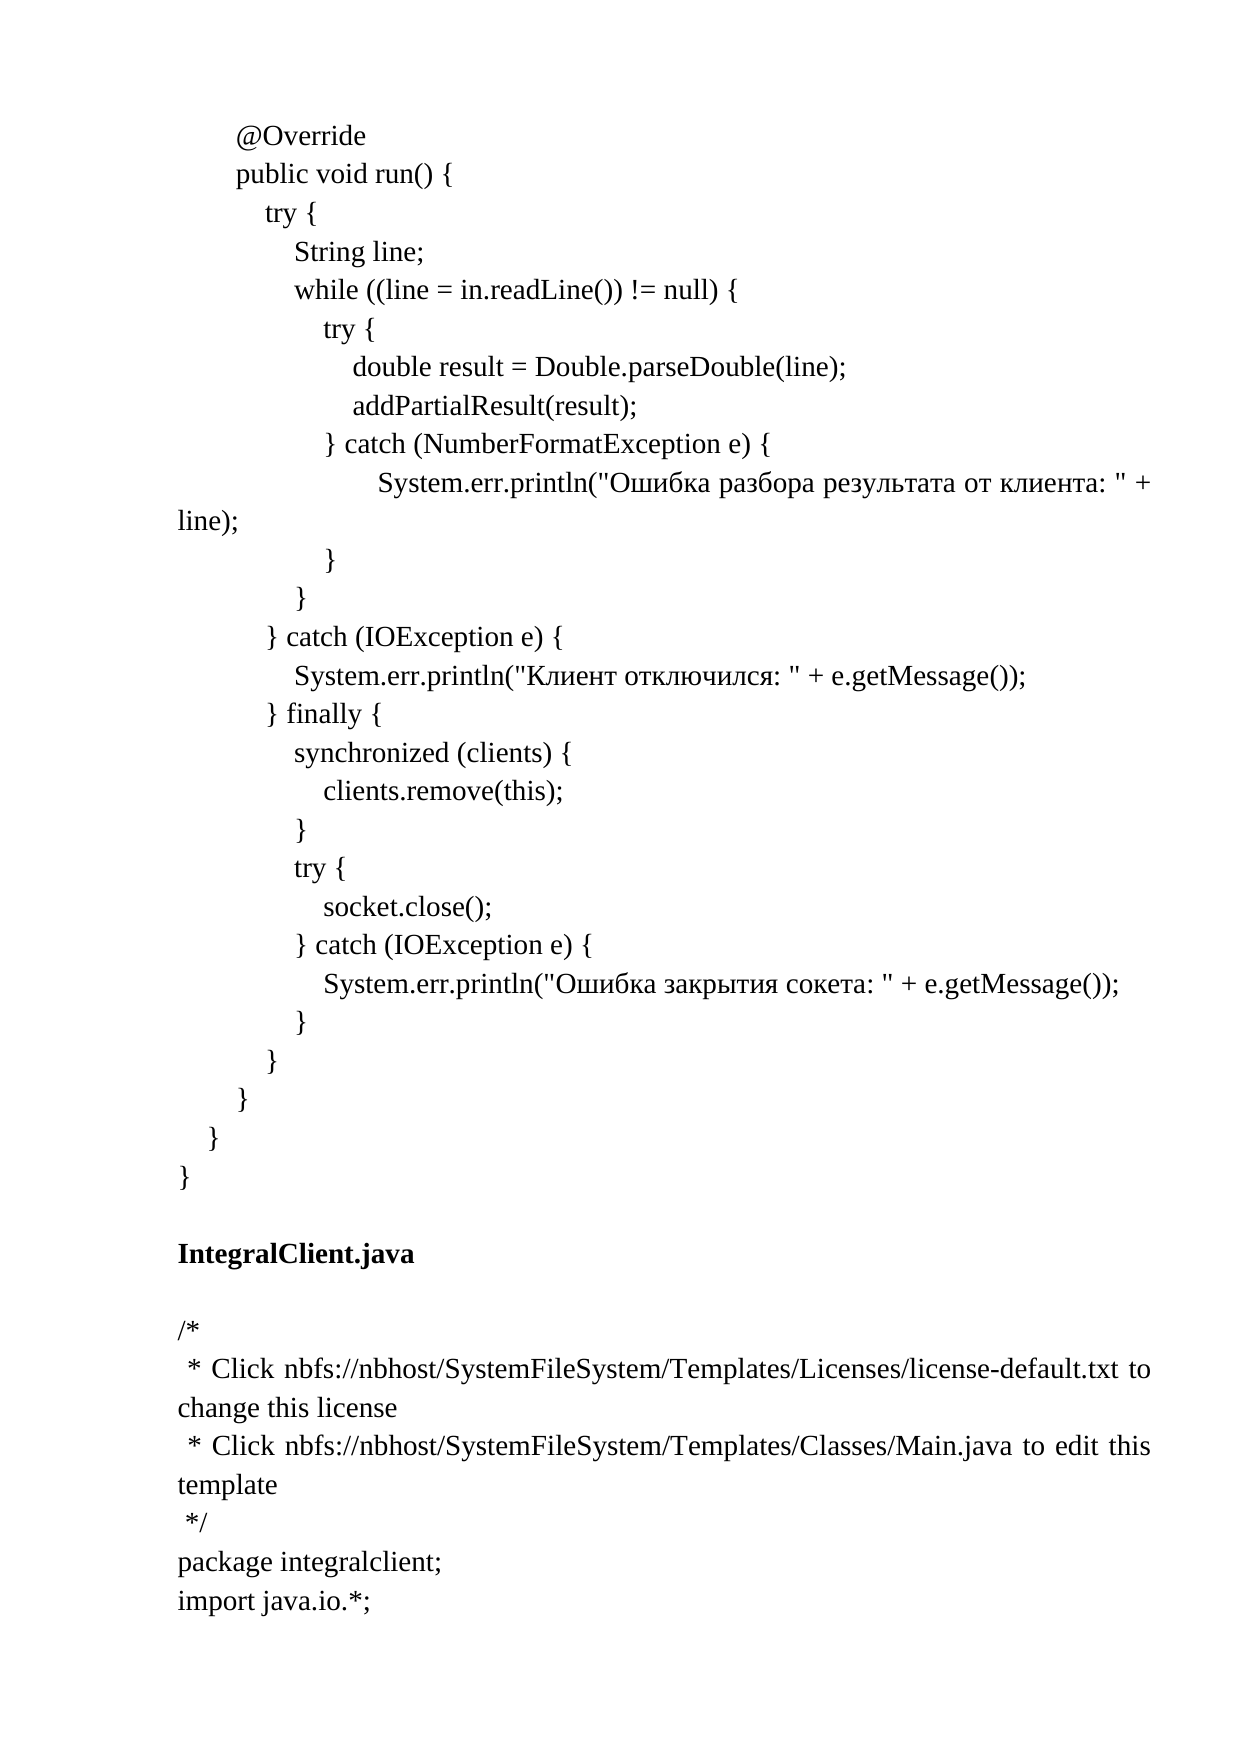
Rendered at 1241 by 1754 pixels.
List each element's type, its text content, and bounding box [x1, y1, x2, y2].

text @Override [177, 118, 1152, 152]
text } [177, 1159, 1152, 1192]
text try { [177, 850, 1152, 884]
text try { [177, 311, 1152, 344]
text while ((line = in.readLine()) != null) { [177, 272, 1152, 306]
text IntegralClient.java [177, 1236, 1152, 1269]
text package integralclient; [177, 1544, 1152, 1578]
text String line; [177, 234, 1152, 267]
text } catch (IOException e) { [177, 619, 1152, 653]
text */ [177, 1506, 1152, 1539]
text addPartialResult(result); [177, 388, 1152, 421]
text } [177, 581, 1152, 614]
text * Click nbfs://nbhost/SystemFileSystem/Templates/Licenses/license-default.txt to change this license [177, 1351, 1152, 1423]
text } catch (NumberFormatException e) { [177, 426, 1152, 460]
text double result = Double.parseDouble(line); [177, 349, 1152, 383]
text socket.close(); [177, 889, 1152, 922]
text } [177, 1082, 1152, 1115]
text } [177, 1120, 1152, 1154]
text } catch (IOException e) { [177, 927, 1152, 961]
text clients.remove(this); [177, 773, 1152, 807]
text /* [177, 1313, 1152, 1346]
text } [177, 1043, 1152, 1077]
text public void run() { [177, 157, 1152, 190]
text * Click nbfs://nbhost/SystemFileSystem/Templates/Classes/Main.java to edit this template [177, 1428, 1152, 1501]
text try { [177, 195, 1152, 229]
text System.err.println("Клиент отключился: " + e.getMessage()); [177, 658, 1152, 691]
text } [177, 812, 1152, 845]
text } finally { [177, 696, 1152, 730]
text System.err.println("Ошибка разбора результата от клиента: " + line); [177, 465, 1152, 537]
text synchronized (clients) { [177, 735, 1152, 768]
text } [177, 542, 1152, 576]
text } [177, 1004, 1152, 1038]
text import java.io.*; [177, 1583, 1152, 1616]
text System.err.println("Ошибка закрытия сокета: " + e.getMessage()); [177, 966, 1152, 999]
